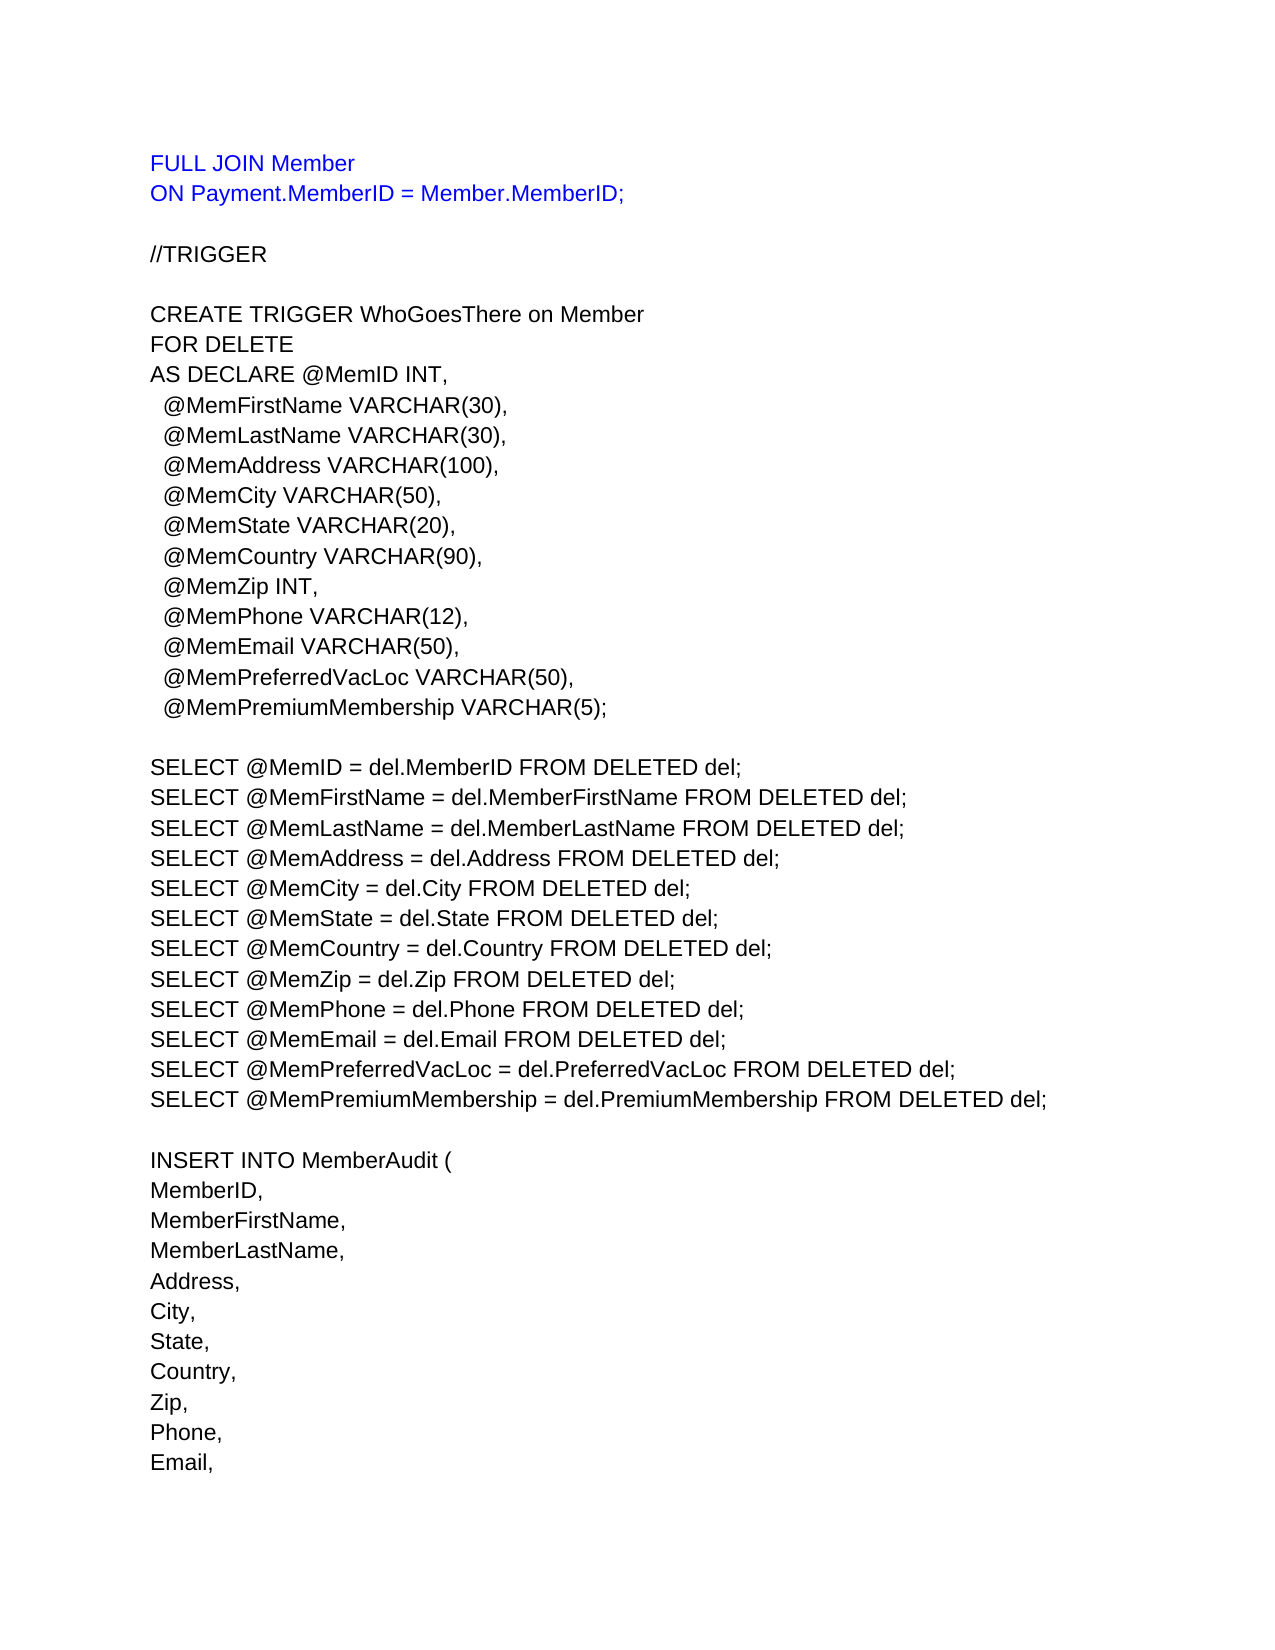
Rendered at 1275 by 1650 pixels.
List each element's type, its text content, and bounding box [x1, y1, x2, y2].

text SELECT @MemState = del.State FROM DELETED del; [150, 905, 1125, 932]
text Email, [150, 1449, 1125, 1475]
text @MemFirstName VARCHAR(30), [150, 392, 1125, 418]
text SELECT @MemPhone = del.Phone FROM DELETED del; [150, 996, 1125, 1022]
text //TRIGGER [150, 241, 1125, 267]
text City, [150, 1298, 1125, 1324]
text MemberLastName, [150, 1237, 1125, 1264]
text @MemZip INT, [150, 573, 1125, 599]
text State, [150, 1328, 1125, 1354]
text SELECT @MemAddress = del.Address FROM DELETED del; [150, 845, 1125, 871]
text AS DECLARE @MemID INT, [150, 361, 1125, 388]
text Zip, [150, 1388, 1125, 1415]
text SELECT @MemLastName = del.MemberLastName FROM DELETED del; [150, 814, 1125, 841]
text ON Payment.MemberID = Member.MemberID; [150, 180, 1125, 207]
text @MemPreferredVacLoc VARCHAR(50), [150, 663, 1125, 690]
text @MemCountry VARCHAR(90), [150, 543, 1125, 569]
text Address, [150, 1268, 1125, 1294]
text FULL JOIN Member [150, 150, 1125, 176]
text SELECT @MemCity = del.City FROM DELETED del; [150, 875, 1125, 901]
text @MemState VARCHAR(20), [150, 512, 1125, 539]
text INSERT INTO MemberAudit ( [150, 1147, 1125, 1173]
text SELECT @MemFirstName = del.MemberFirstName FROM DELETED del; [150, 784, 1125, 811]
text Phone, [150, 1419, 1125, 1445]
text MemberID, [150, 1177, 1125, 1203]
text CREATE TRIGGER WhoGoesThere on Member [150, 301, 1125, 327]
text Country, [150, 1358, 1125, 1385]
text @MemPhone VARCHAR(12), [150, 603, 1125, 629]
text @MemCity VARCHAR(50), [150, 482, 1125, 509]
text @MemLastName VARCHAR(30), [150, 422, 1125, 448]
text @MemPremiumMembership VARCHAR(5); [150, 694, 1125, 720]
text FOR DELETE [150, 331, 1125, 358]
text MemberFirstName, [150, 1207, 1125, 1234]
text SELECT @MemCountry = del.Country FROM DELETED del; [150, 935, 1125, 962]
text SELECT @MemZip = del.Zip FROM DELETED del; [150, 966, 1125, 992]
text SELECT @MemPremiumMembership = del.PremiumMembership FROM DELETED del; [150, 1086, 1125, 1113]
text SELECT @MemEmail = del.Email FROM DELETED del; [150, 1026, 1125, 1052]
text SELECT @MemID = del.MemberID FROM DELETED del; [150, 754, 1125, 781]
text @MemAddress VARCHAR(100), [150, 452, 1125, 478]
text SELECT @MemPreferredVacLoc = del.PreferredVacLoc FROM DELETED del; [150, 1056, 1125, 1083]
text @MemEmail VARCHAR(50), [150, 633, 1125, 660]
